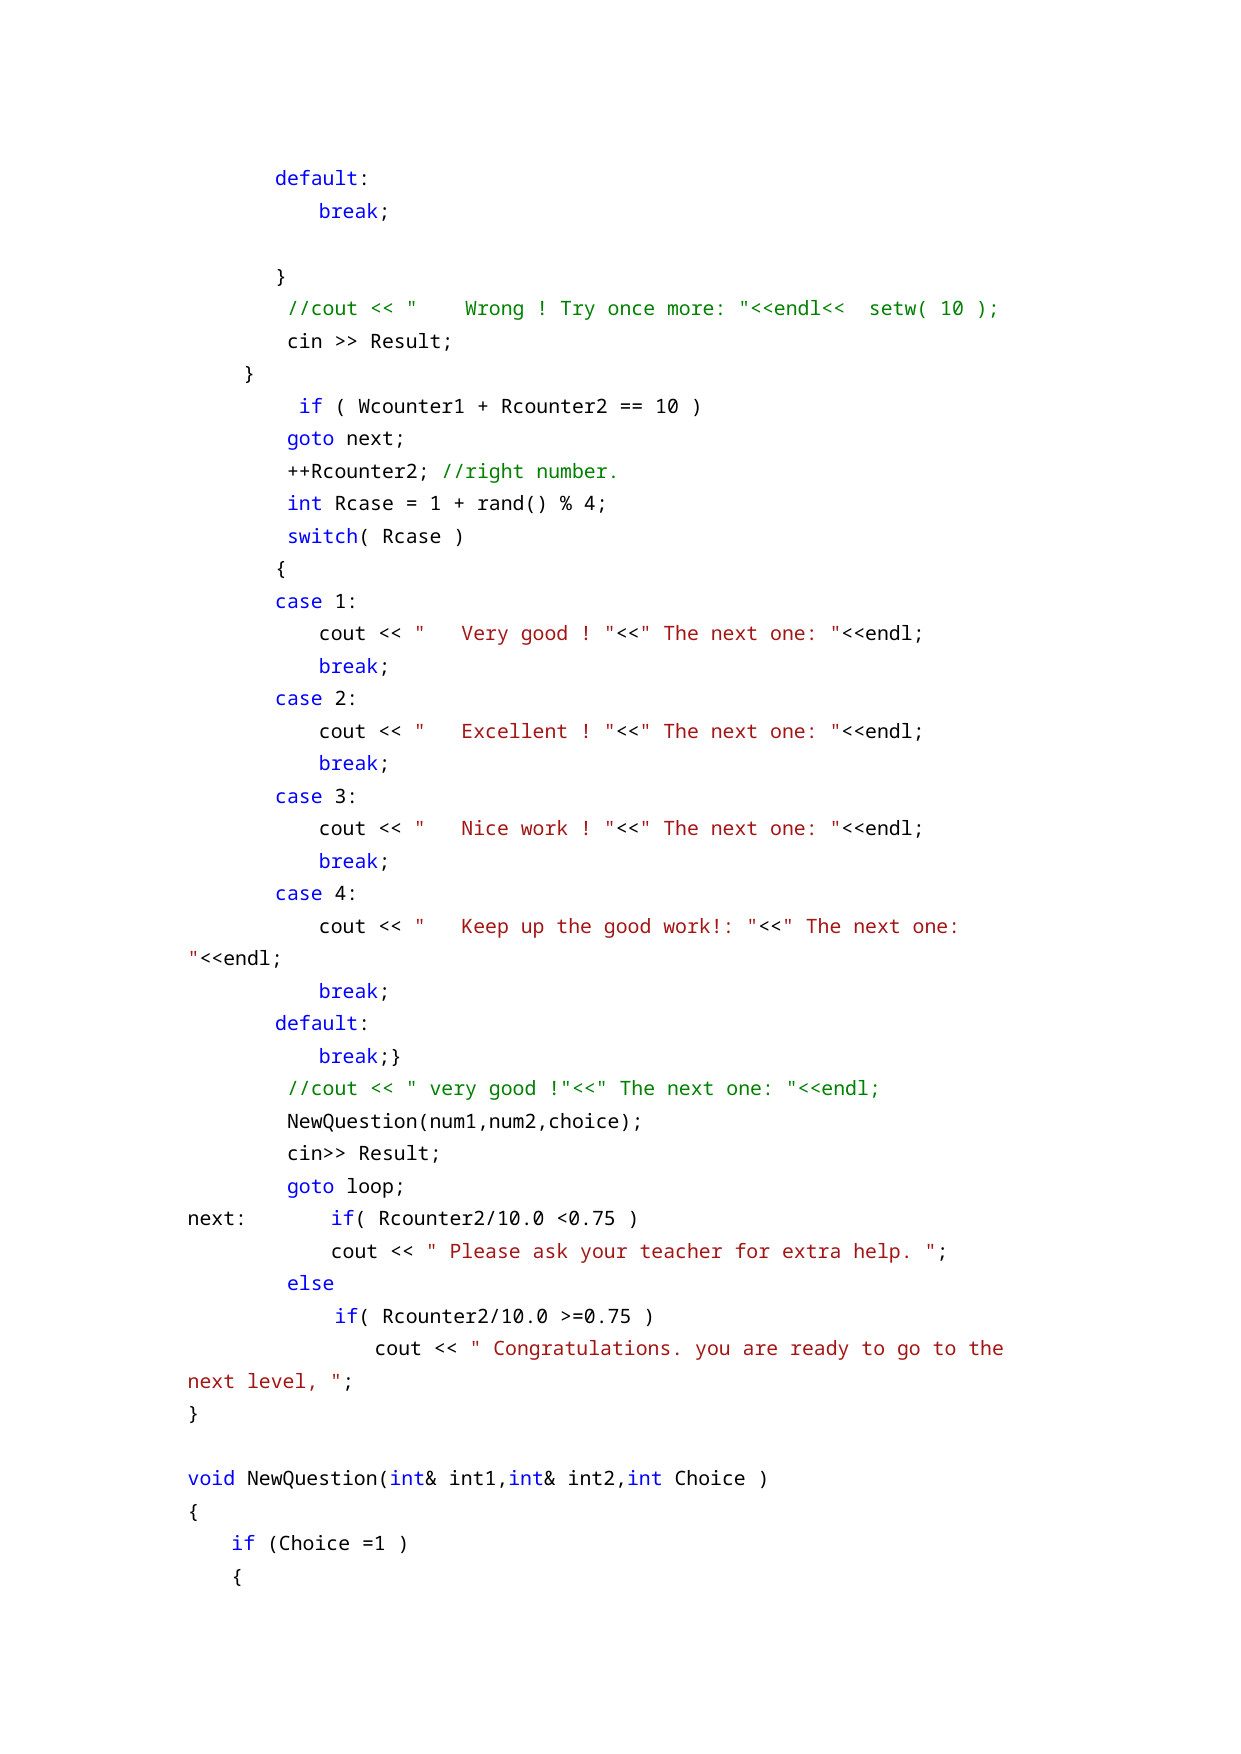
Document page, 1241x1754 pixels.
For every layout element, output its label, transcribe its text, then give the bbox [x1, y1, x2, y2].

text break; [187, 844, 1053, 877]
text switch( Rcase ) [187, 519, 1053, 552]
text case 4: [187, 877, 1053, 909]
text cout << " Very good ! "<<" The next one: "<<endl; [187, 617, 1053, 649]
text cin>> Result; [187, 1137, 1053, 1169]
text int Rcase = 1 + rand() % 4; [187, 487, 1053, 519]
text } [187, 357, 1053, 389]
text else [187, 1267, 1053, 1299]
text case 3: [187, 779, 1053, 812]
text //cout << " Wrong ! Try once more: "<<endl<< setw( 10 ); [187, 292, 1053, 324]
text next: if( Rcounter2/10.0 <0.75 ) [187, 1202, 1053, 1234]
text default: [187, 162, 1053, 194]
text if( Rcounter2/10.0 >=0.75 ) [187, 1299, 1053, 1332]
text cout << " Congratulations. you are ready to go to the next level, "; [187, 1332, 1053, 1397]
text } [187, 1397, 1053, 1429]
text goto loop; [187, 1169, 1053, 1202]
text if ( Wcounter1 + Rcounter2 == 10 ) [187, 389, 1053, 422]
text NewQuestion(num1,num2,choice); [187, 1104, 1053, 1137]
text break; [187, 194, 1053, 227]
text { [187, 1559, 1053, 1592]
text cin >> Result; [187, 324, 1053, 357]
text break; [187, 747, 1053, 779]
text { [187, 1494, 1053, 1527]
text cout << " Nice work ! "<<" The next one: "<<endl; [187, 812, 1053, 844]
text cout << " Keep up the good work!: "<<" The next one: "<<endl; [187, 909, 1053, 974]
text void NewQuestion(int& int1,int& int2,int Choice ) [187, 1462, 1053, 1494]
text goto next; [187, 422, 1053, 454]
text break; [187, 649, 1053, 682]
text ++Rcounter2; //right number. [187, 454, 1053, 487]
text default: [187, 1007, 1053, 1039]
text break;} [187, 1039, 1053, 1072]
text } [187, 259, 1053, 292]
text case 2: [187, 682, 1053, 714]
text cout << " Please ask your teacher for extra help. "; [187, 1234, 1053, 1267]
text //cout << " very good !"<<" The next one: "<<endl; [187, 1072, 1053, 1104]
text cout << " Excellent ! "<<" The next one: "<<endl; [187, 714, 1053, 747]
text { [187, 552, 1053, 584]
text case 1: [187, 584, 1053, 617]
text break; [187, 974, 1053, 1007]
text if (Choice =1 ) [187, 1527, 1053, 1559]
